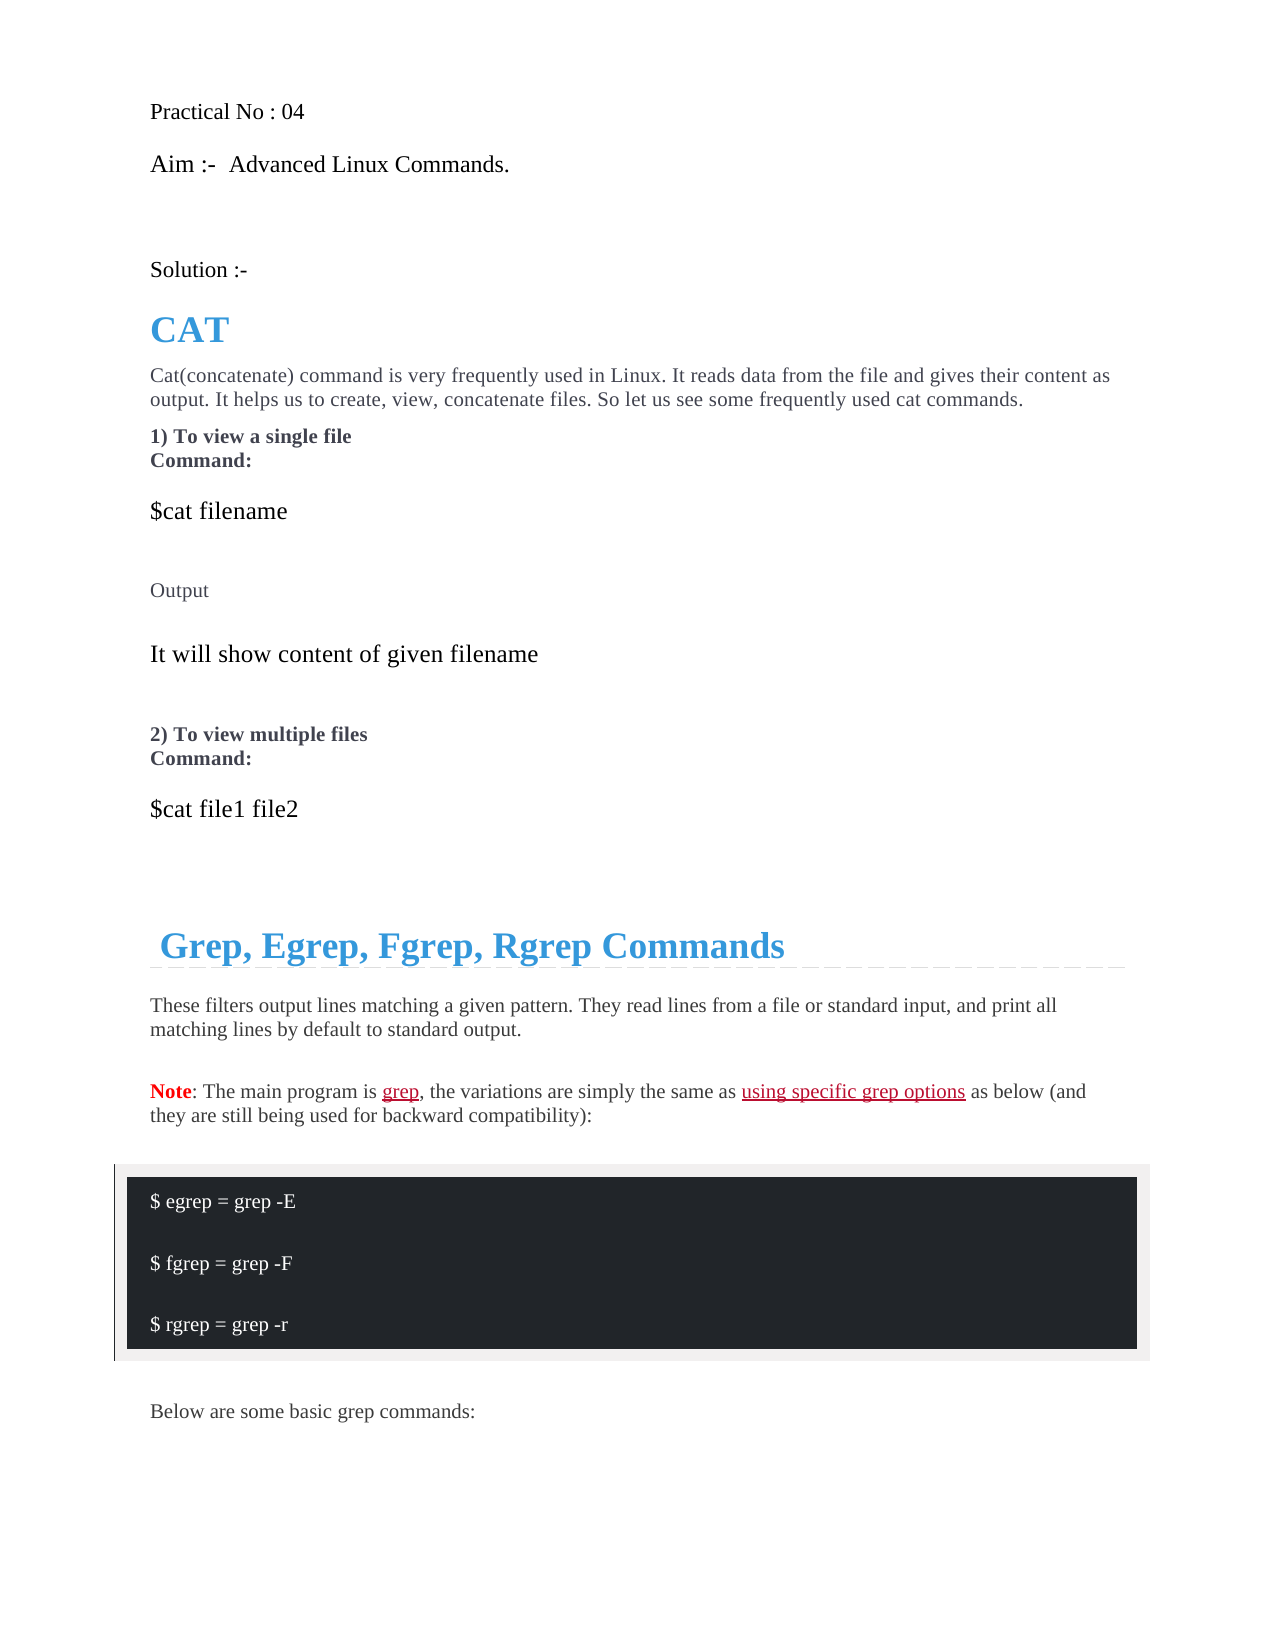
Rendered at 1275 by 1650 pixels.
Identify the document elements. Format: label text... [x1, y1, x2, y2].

text Aim :- Advanced Linux Commands. [150, 149, 1125, 178]
text Solution :- [150, 256, 1125, 283]
subtitle Grep, Egrep, Fgrep, Rgrep Commands [150, 924, 1125, 968]
text 2) To view multiple files Command: [150, 721, 1125, 794]
text Output [150, 578, 1125, 626]
text It will show content of given filename [150, 639, 1125, 668]
text Note: The main program is grep, the variations are simply the same as using specific grep options as below (and they are still being used for backward compatibility): [150, 1079, 1125, 1127]
text Cat(concatenate) command is very frequently used in Linux. It reads data from the file and gives their content as output. It helps us to create, view, concatenate files. So let us see some frequently used cat commands. [150, 363, 1125, 411]
text $cat filename [150, 496, 1125, 524]
text $cat file1 file2 [150, 794, 1125, 822]
text These filters output lines matching a given pattern. They read lines from a file or standard input, and print all matching lines by default to standard output. [150, 993, 1125, 1041]
text 1) To view a single file Command: [150, 424, 1125, 496]
text Practical No : 04 [150, 98, 1125, 124]
text $ rgrep = grep -r [127, 1287, 1137, 1349]
text Below are some basic grep commands: [150, 1399, 1125, 1423]
text CAT [150, 307, 1125, 351]
text $ fgrep = grep -F [127, 1226, 1137, 1275]
text $ egrep = grep -E [127, 1177, 1137, 1213]
